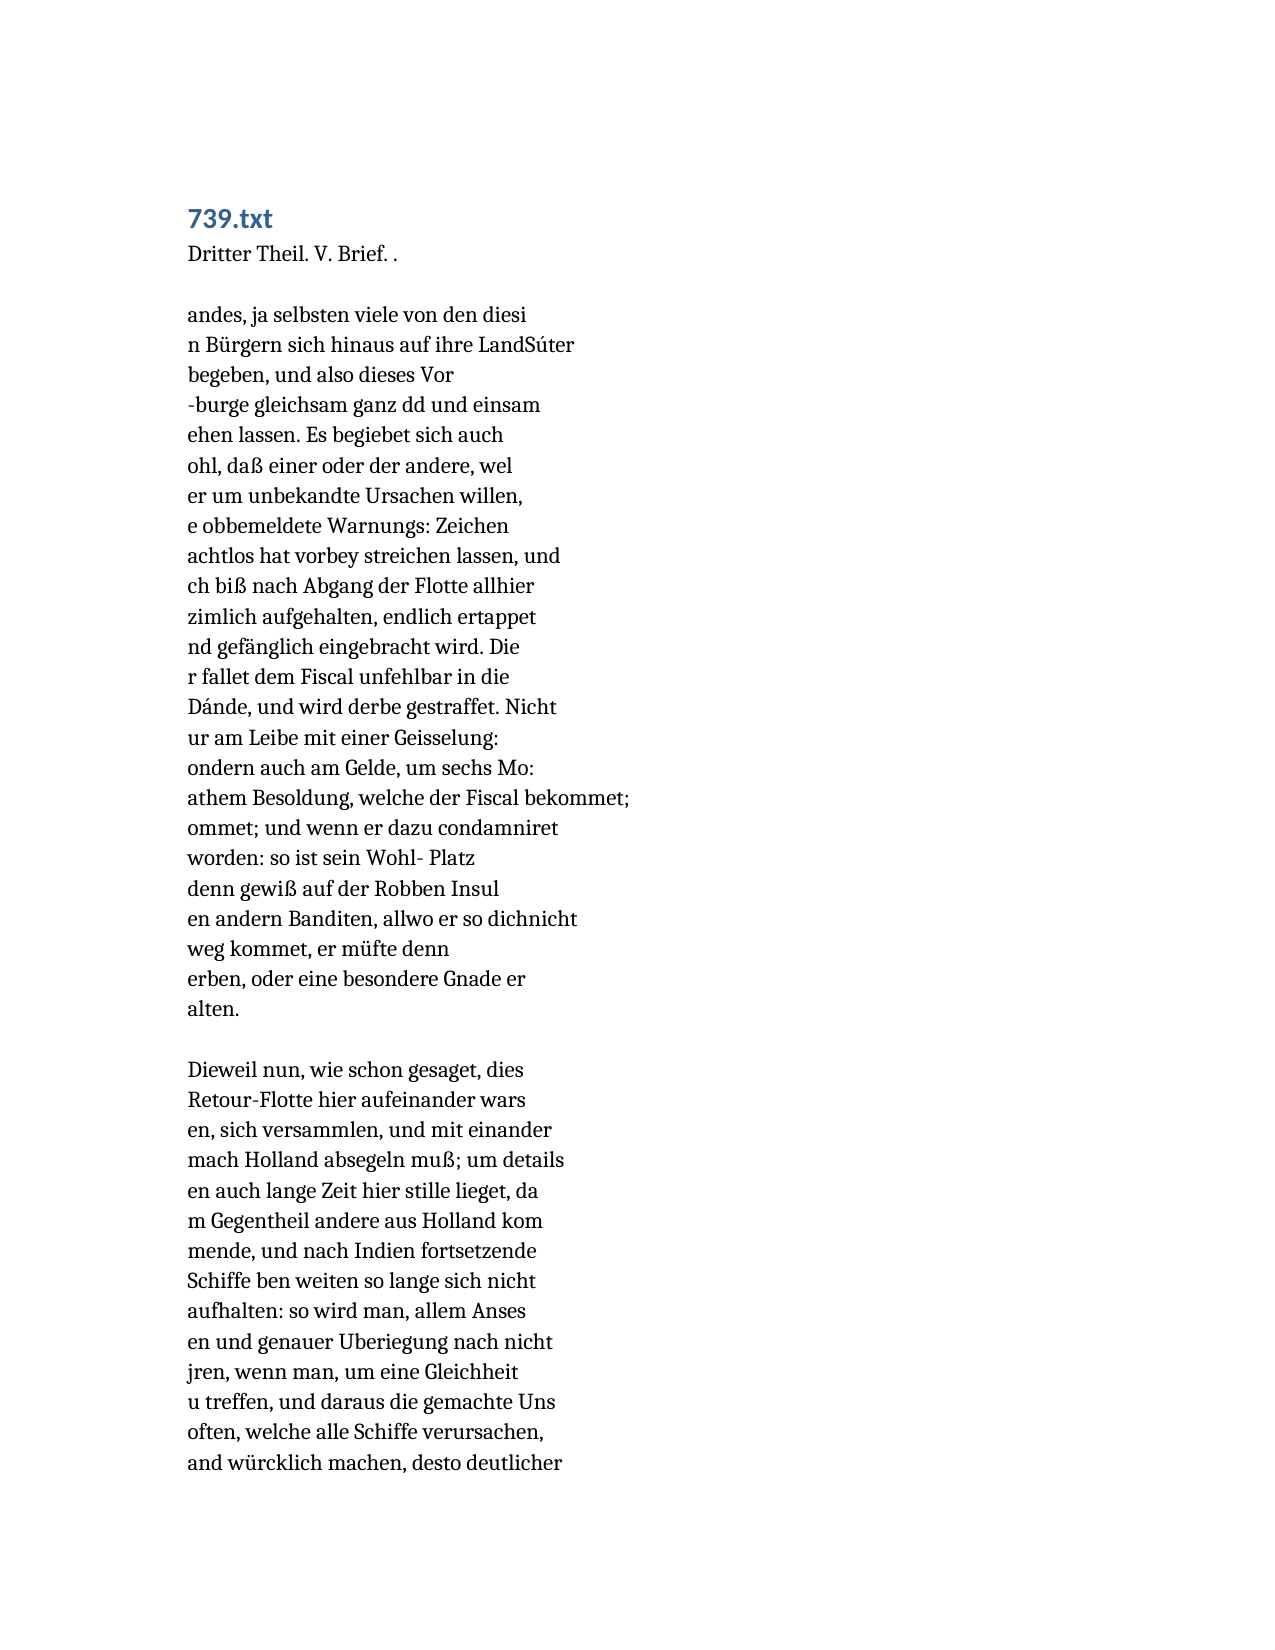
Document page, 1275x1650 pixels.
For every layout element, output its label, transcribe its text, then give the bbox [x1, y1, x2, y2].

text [187, 241, 1087, 1476]
subtitle 739.txt [187, 200, 1087, 236]
